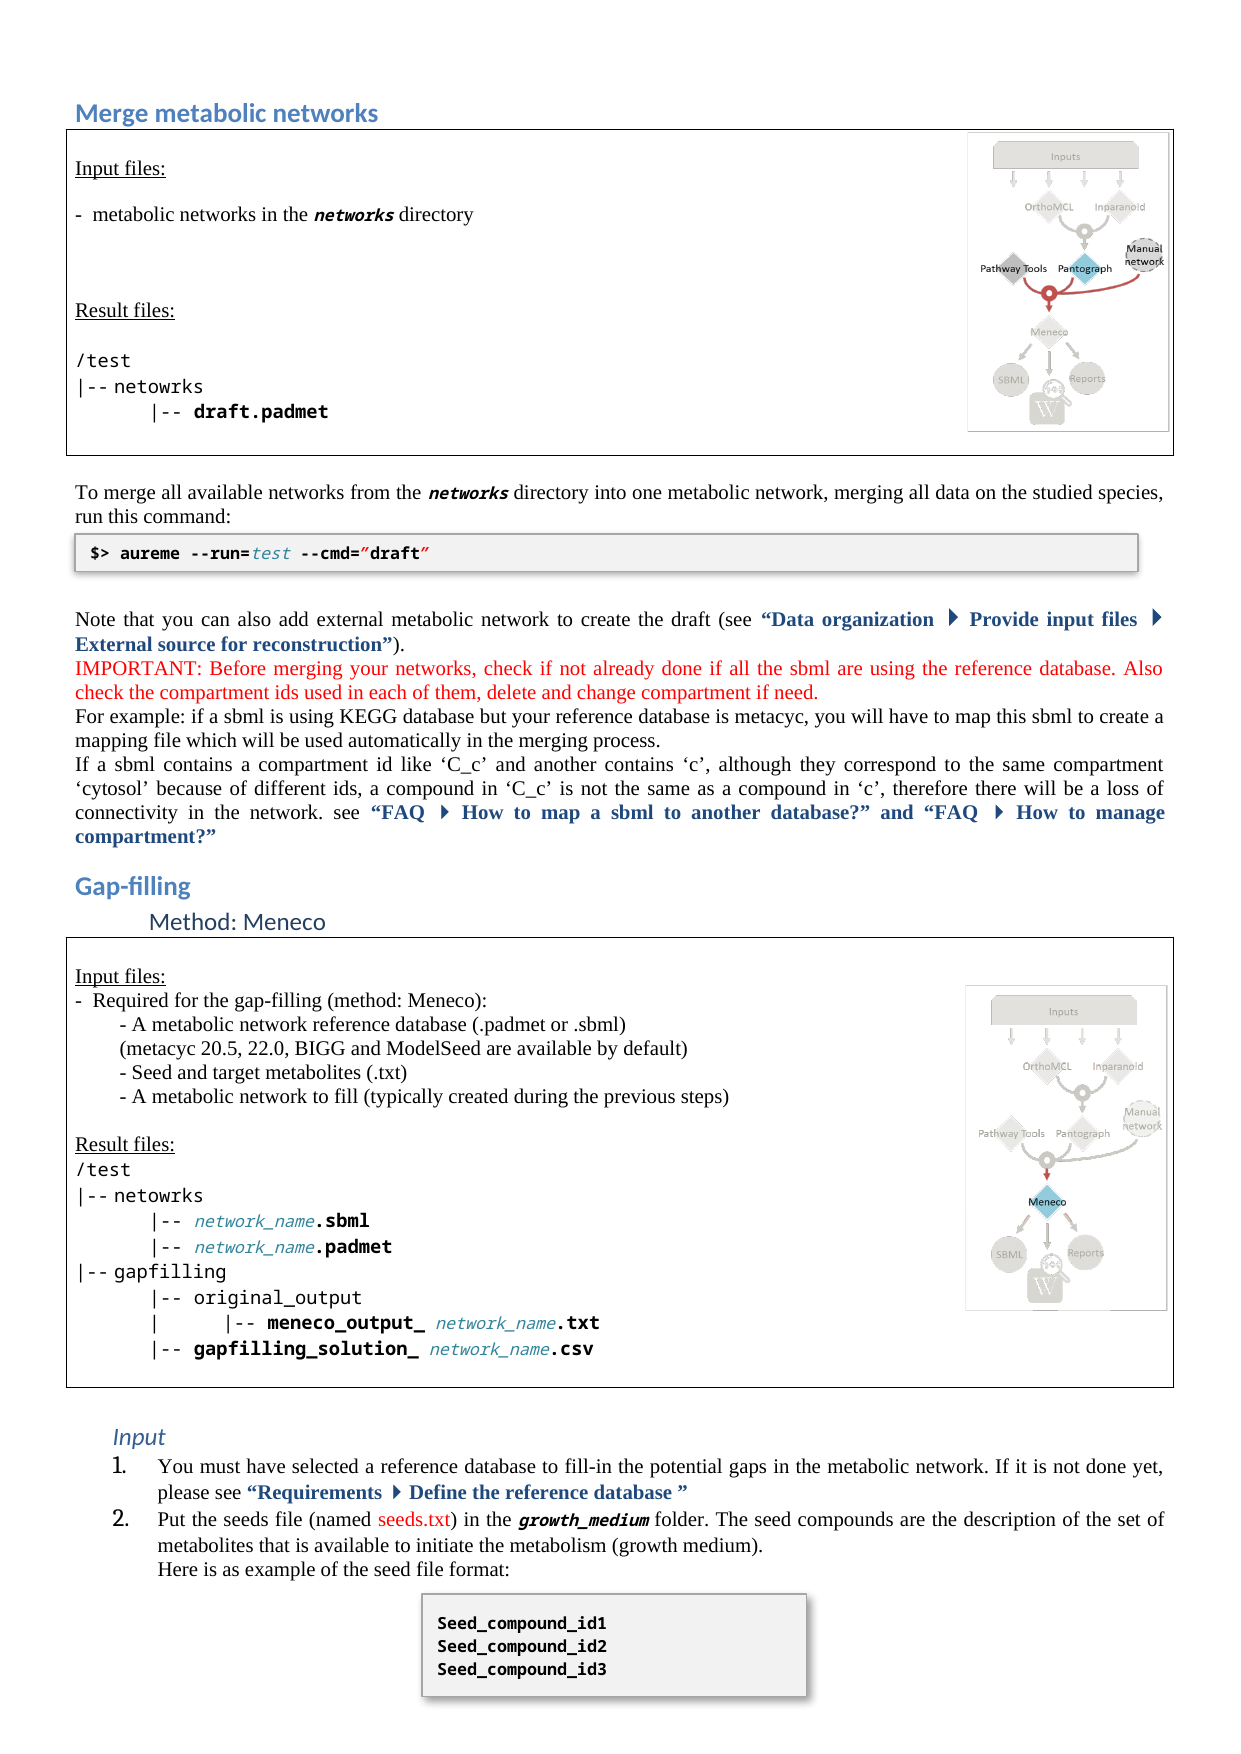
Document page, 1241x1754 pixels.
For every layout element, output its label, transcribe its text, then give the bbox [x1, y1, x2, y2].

list To merge all available networks from the networks directory into one metabolic network, merging all data on the studied species, run this command: [75, 480, 1165, 528]
picture [965, 985, 1169, 1311]
text |-- network_name.padmet [75, 1233, 965, 1258]
list You must have selected a reference database to fill-in the potential gaps in the metabolic network. If it is not done yet, please see “Requirements Define the reference database ” [112, 1451, 1165, 1504]
text - metabolic networks in the networks directory [75, 202, 967, 226]
subtitle Merge metabolic networks [75, 96, 1165, 129]
text If a sbml contains a compartment id like ‘C_c’ and another contains ‘c’, although they correspond to the same compartment ‘cytosol’ because of different ids, a compound in ‘C_c’ is not the same as a compound in ‘c’, therefore there will be a loss of connectivity in the network. see “FAQ How to map a sbml to another database?” and “FAQ How to manage compartment?” [75, 752, 1165, 848]
text For example: if a sbml is using KEGG database but your reference database is metacyc, you will have to map this sbml to create a mapping file which will be used automatically in the merging process. [75, 704, 1165, 752]
list Put the seeds file (named seeds.txt) in the growth_medium folder. The seed compounds are the description of the set of metabolites that is available to initiate the metabolism (growth medium). [112, 1504, 1165, 1557]
subtitle Method: Meneco [75, 906, 1165, 937]
text - Required for the gap-filling (method: Meneco): [75, 988, 965, 1012]
text |-- network_name.sbml [75, 1207, 965, 1233]
text - A metabolic network to fill (typically created during the previous steps) [75, 1084, 965, 1108]
text Input files: [75, 964, 1165, 988]
text |-- gapfilling [75, 1258, 965, 1284]
text /test [75, 348, 967, 373]
list Here is as example of the seed file format: [157, 1557, 1165, 1581]
subtitle Input [75, 1421, 1165, 1451]
text |-- netowrks [75, 1182, 965, 1207]
text /test [75, 1156, 965, 1182]
text |-- draft.padmet [75, 399, 967, 424]
text - A metabolic network reference database (.padmet or .sbml) [75, 1012, 965, 1036]
picture [967, 132, 1171, 432]
text |-- original_output [75, 1284, 965, 1309]
text Result files: [75, 298, 967, 322]
text |-- gapfilling_solution_ network_name.csv [75, 1335, 1165, 1361]
text | |-- meneco_output_ network_name.txt [75, 1309, 1165, 1335]
text - Seed and target metabolites (.txt) [75, 1060, 965, 1084]
text Input files: [75, 156, 967, 180]
subtitle Gap-filling [75, 869, 1165, 902]
text IMPORTANT: Before merging your networks, check if not already done if all the sbml are using the reference database. Also check the compartment ids used in each of them, delete and change compartment if need. [75, 656, 1165, 704]
text Note that you can also add external metabolic network to create the draft (see “Data organization Provide input files External source for reconstruction”). [75, 607, 1165, 656]
text Result files: [75, 1132, 965, 1156]
text |-- netowrks [75, 373, 967, 399]
text (metacyc 20.5, 22.0, BIGG and ModelSeed are available by default) [75, 1036, 965, 1060]
